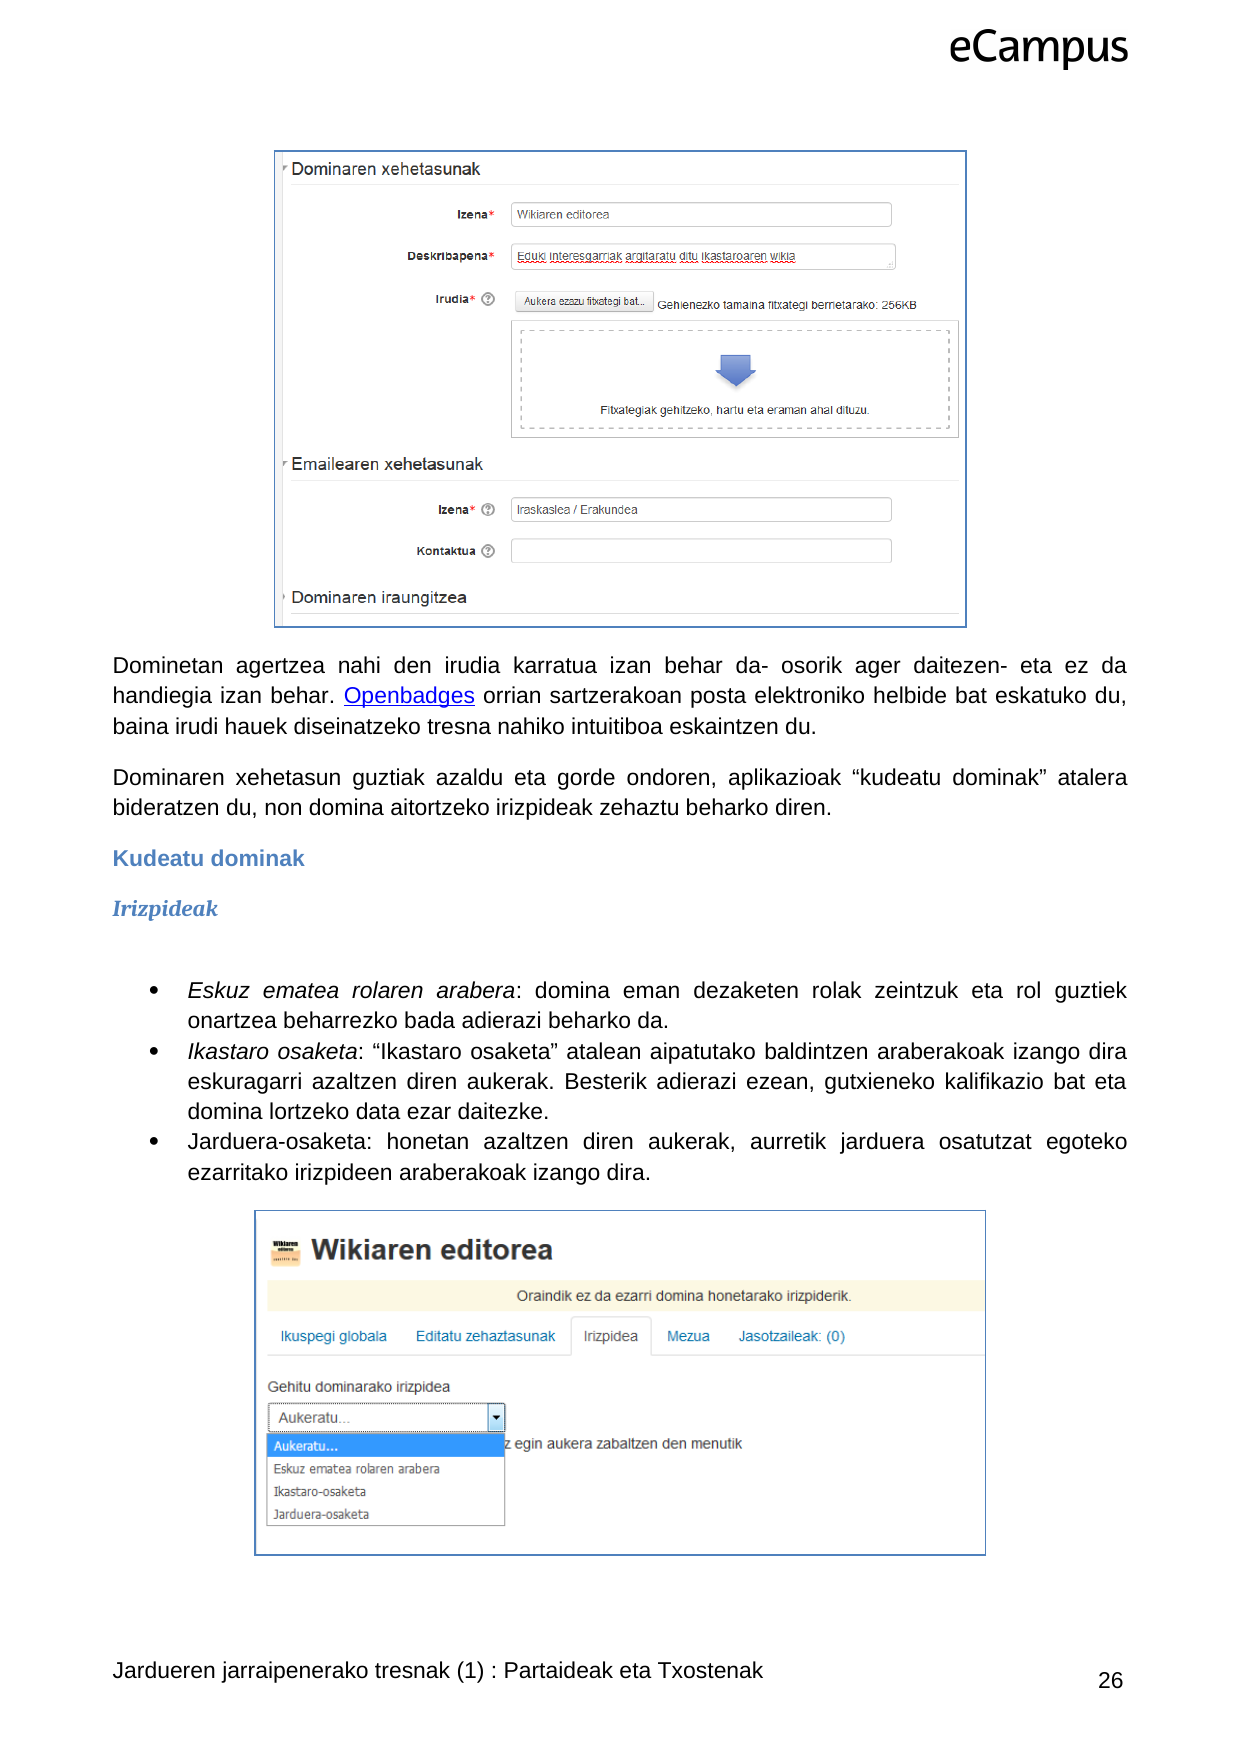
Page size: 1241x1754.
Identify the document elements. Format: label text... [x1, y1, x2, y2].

picture [256, 1211, 985, 1554]
list Ikastaro osaketa: “Ikastaro osaketa” atalean aipatutako baldintzen araberakoak izango dira eskuragarri azaltzen diren aukerak. Besterik adierazi ezean, gutxieneko kalifikazio bat eta domina lortzeko data ezar daitezke. [150, 1038, 1128, 1124]
text Dominetan agertzea nahi den irudia karratua izan behar da- osorik ager daitezen- eta ez da handiegia izan behar. Openbadges orrian sartzerakoan posta elektroniko helbide bat eskatuko du, baina irudi hauek diseinatzeko tresna nahiko intuitiboa eskaintzen du. [112, 652, 1128, 739]
text Dominaren xehetasun guztiak azaldu eta gorde ondoren, aplikazioak “kudeatu dominak” atalera bideratzen du, non domina aitortzeko irizpideak zehaztu beharko diren. [112, 764, 1128, 820]
subtitle Irizpideak [112, 896, 1128, 922]
subtitle Kudeatu dominak [112, 845, 1128, 871]
picture [950, 29, 1128, 70]
picture [275, 152, 965, 626]
list Jarduera-osaketa: honetan azaltzen diren aukerak, aurretik jarduera osatutzat egoteko ezarritako irizpideen araberakoak izango dira. [150, 1128, 1128, 1185]
list Eskuz ematea rolaren arabera: domina eman dezaketen rolak zeintzuk eta rol guztiek onartzea beharrezko bada adierazi beharko da. [150, 977, 1128, 1034]
